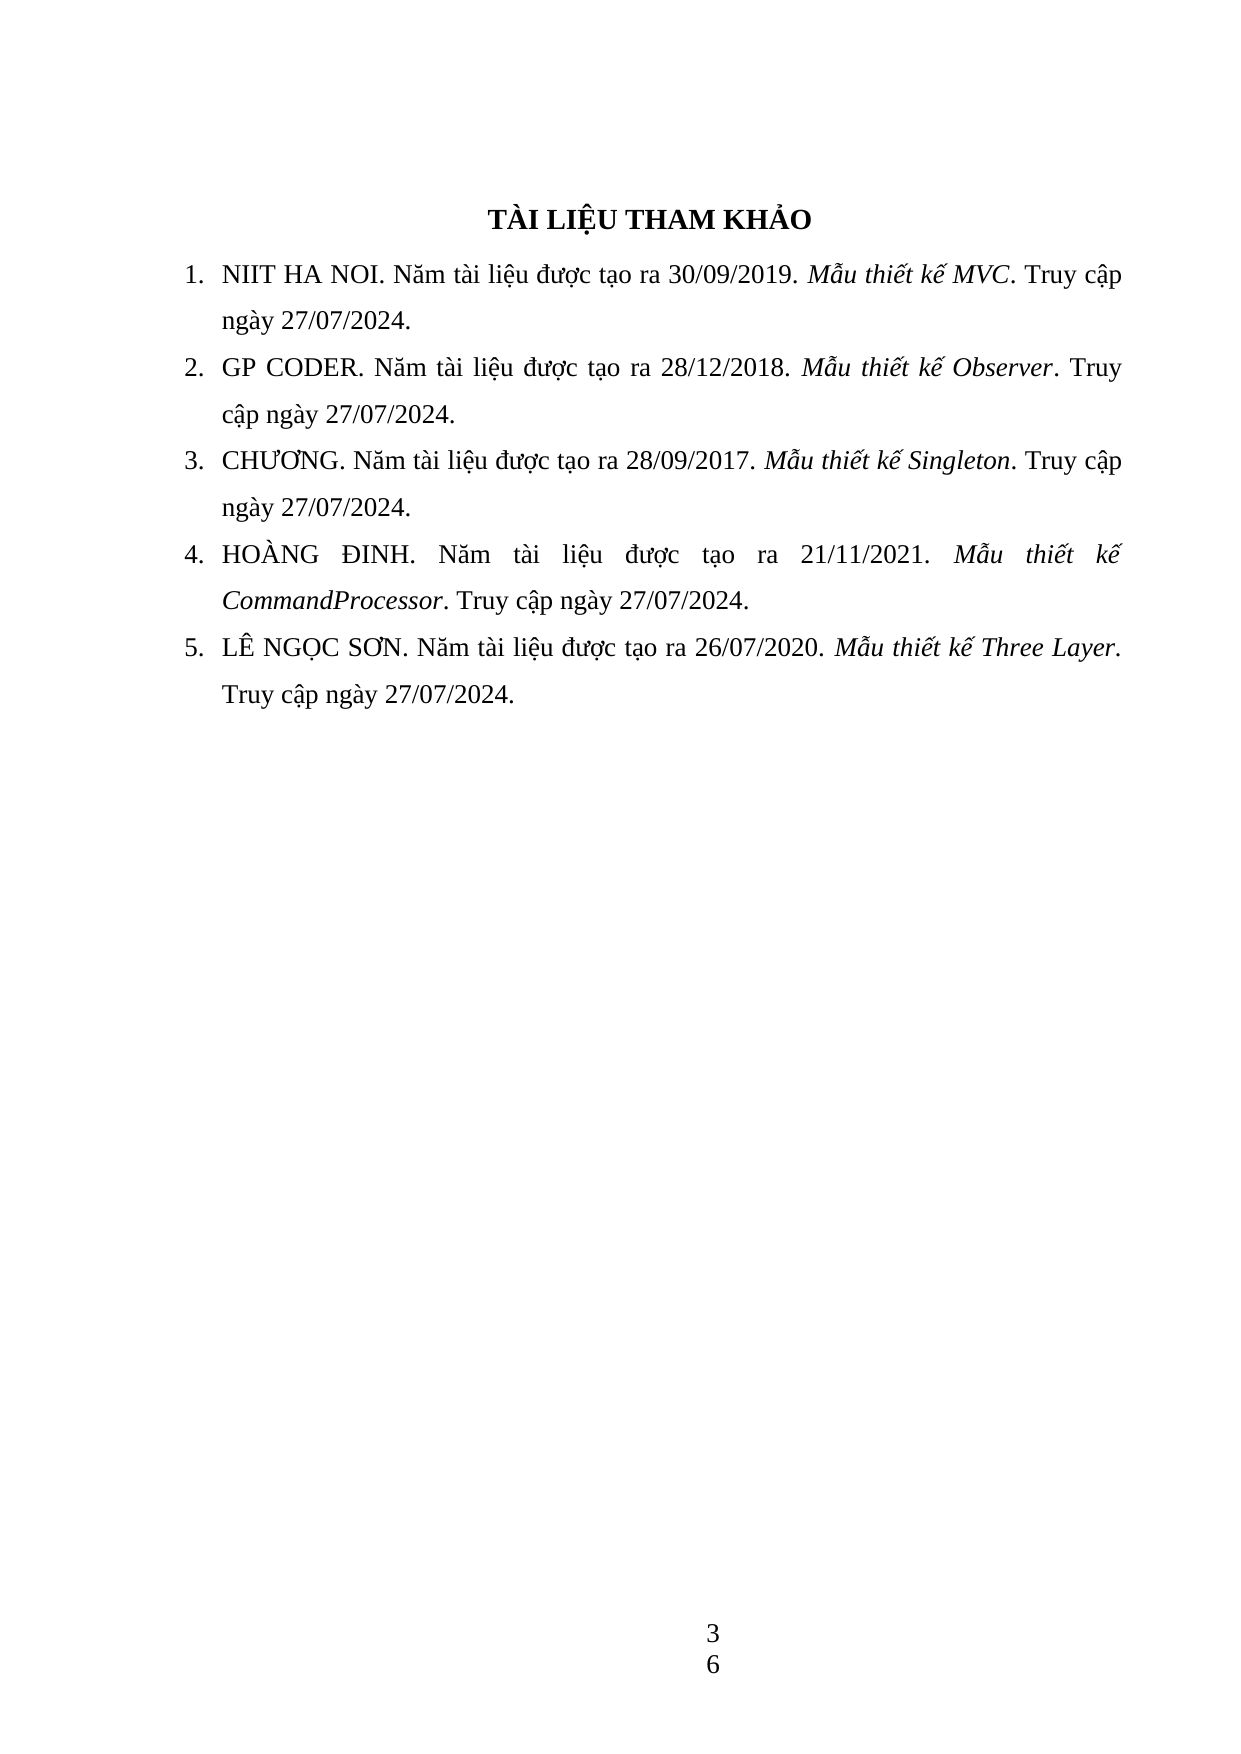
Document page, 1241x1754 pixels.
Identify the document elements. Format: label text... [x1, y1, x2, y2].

list LÊ NGỌC SƠN. Năm tài liệu được tạo ra 26/07/2020. Mẫu thiết kế Three Layer. Truy cập ngày 27/07/2024. [184, 631, 1122, 709]
list NIIT HA NOI. Năm tài liệu được tạo ra 30/09/2019. Mẫu thiết kế MVC. Truy cập ngày 27/07/2024. [184, 258, 1122, 336]
subtitle TÀI LIỆU THAM KHẢO [177, 202, 1122, 236]
list CHƯƠNG. Năm tài liệu được tạo ra 28/09/2017. Mẫu thiết kế Singleton. Truy cập ngày 27/07/2024. [184, 444, 1122, 522]
list HOÀNG ĐINH. Năm tài liệu được tạo ra 21/11/2021. Mẫu thiết kế CommandProcessor. Truy cập ngày 27/07/2024. [184, 538, 1122, 616]
list GP CODER. Năm tài liệu được tạo ra 28/12/2018. Mẫu thiết kế Observer. Truy cập ngày 27/07/2024. [184, 351, 1122, 429]
